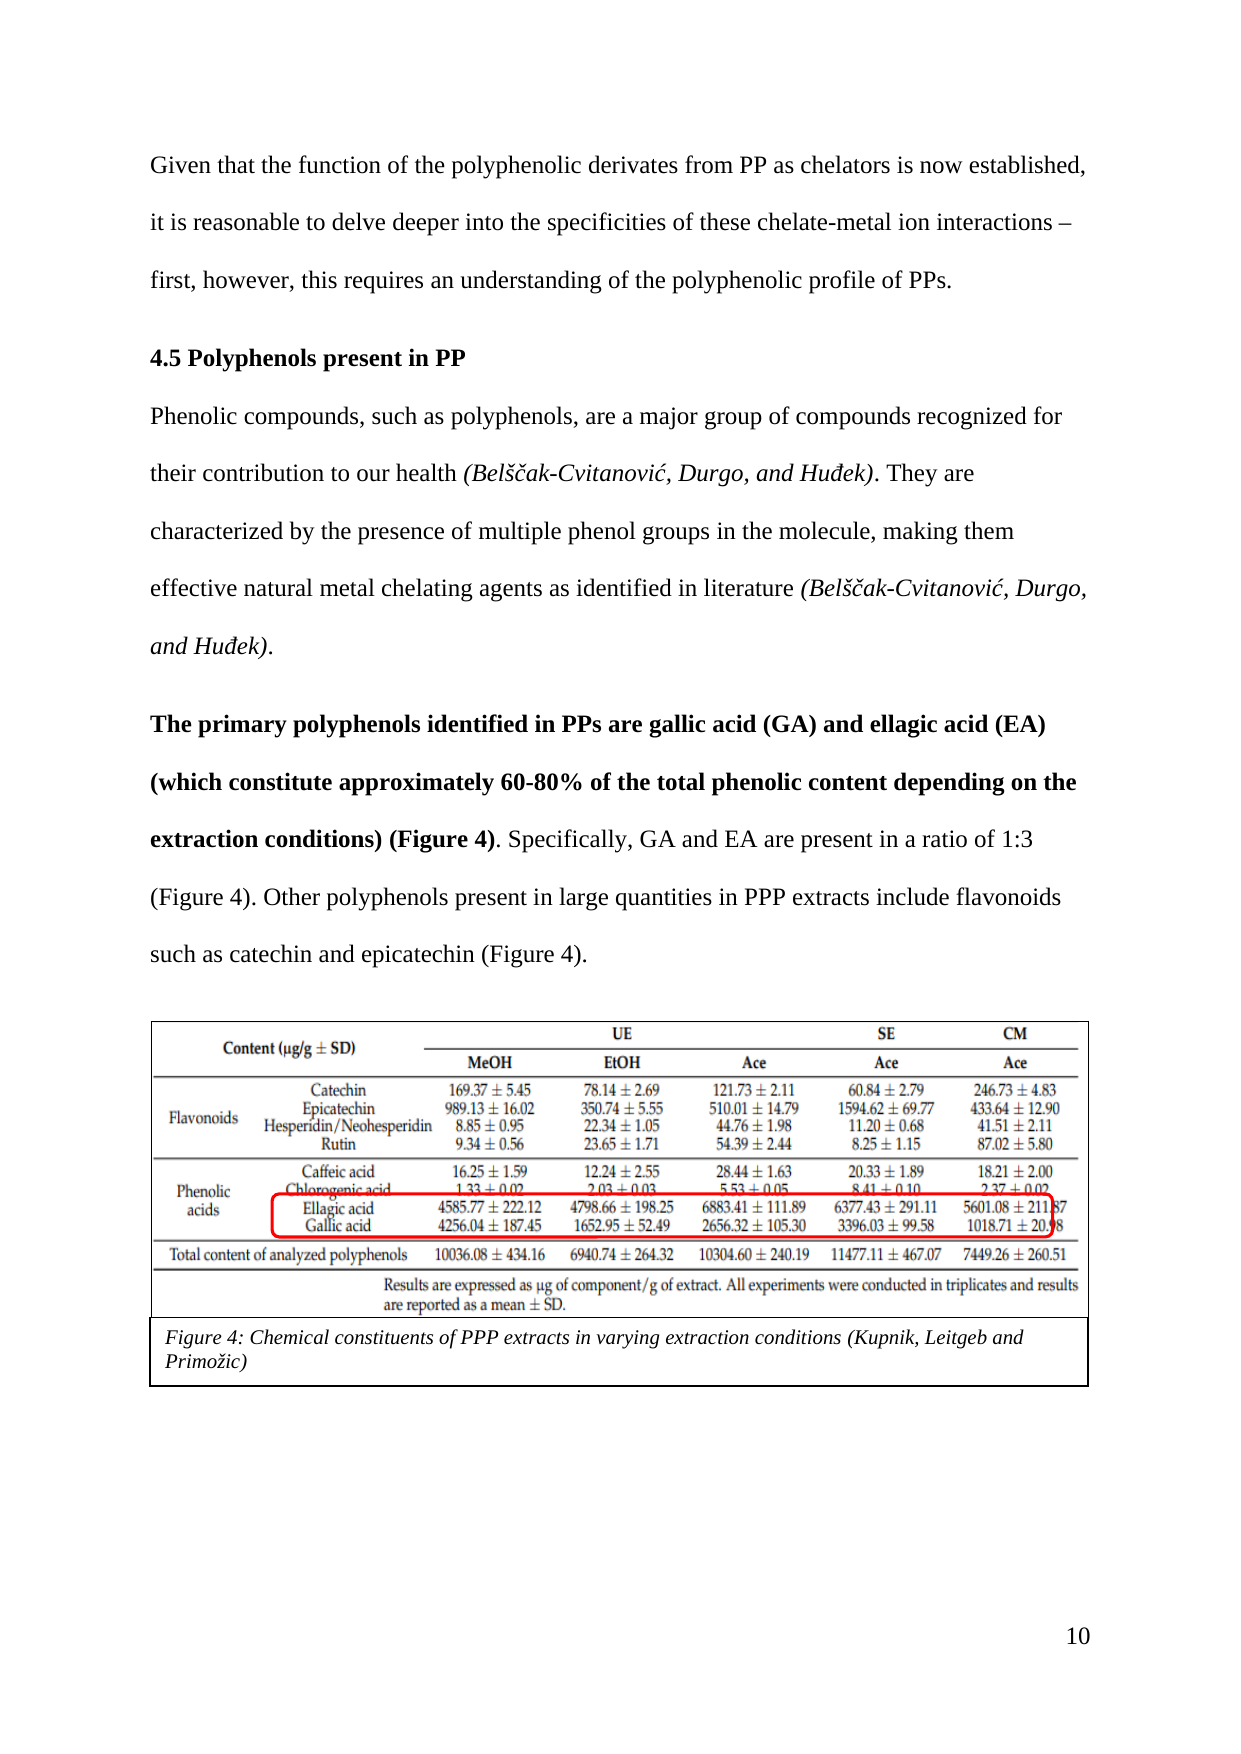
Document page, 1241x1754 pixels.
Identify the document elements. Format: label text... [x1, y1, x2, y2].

picture [152, 1022, 1088, 1317]
text The primary polyphenols identified in PPs are gallic acid (GA) and ellagic acid (EA) (which constitute approximately 60-80% of the total phenolic content depending on the extraction conditions) (Figure 4). Specifically, GA and EA are present in a ratio of 1:3 (Figure 4). Other polyphenols present in large quantities in PPP extracts include flavonoids such as catechin and epicatechin (Figure 4). [150, 709, 1090, 968]
subtitle 4.5 Polyphenols present in PP [150, 343, 1090, 372]
text Phenolic compounds, such as polyphenols, are a major group of compounds recognized for their contribution to our health (Belščak-Cvitanović, Durgo, and Huđek). They are characterized by the presence of multiple phenol groups in the molecule, making them effective natural metal chelating agents as identified in literature (Belščak-Cvitanović, Durgo, and Huđek). [150, 401, 1090, 659]
text Given that the function of the polyphenolic derivates from PP as chelators is now established, it is reasonable to delve deeper into the specificities of these chelate-metal ion interactions – first, however, this requires an understanding of the polyphenolic profile of PPs. [150, 150, 1090, 294]
